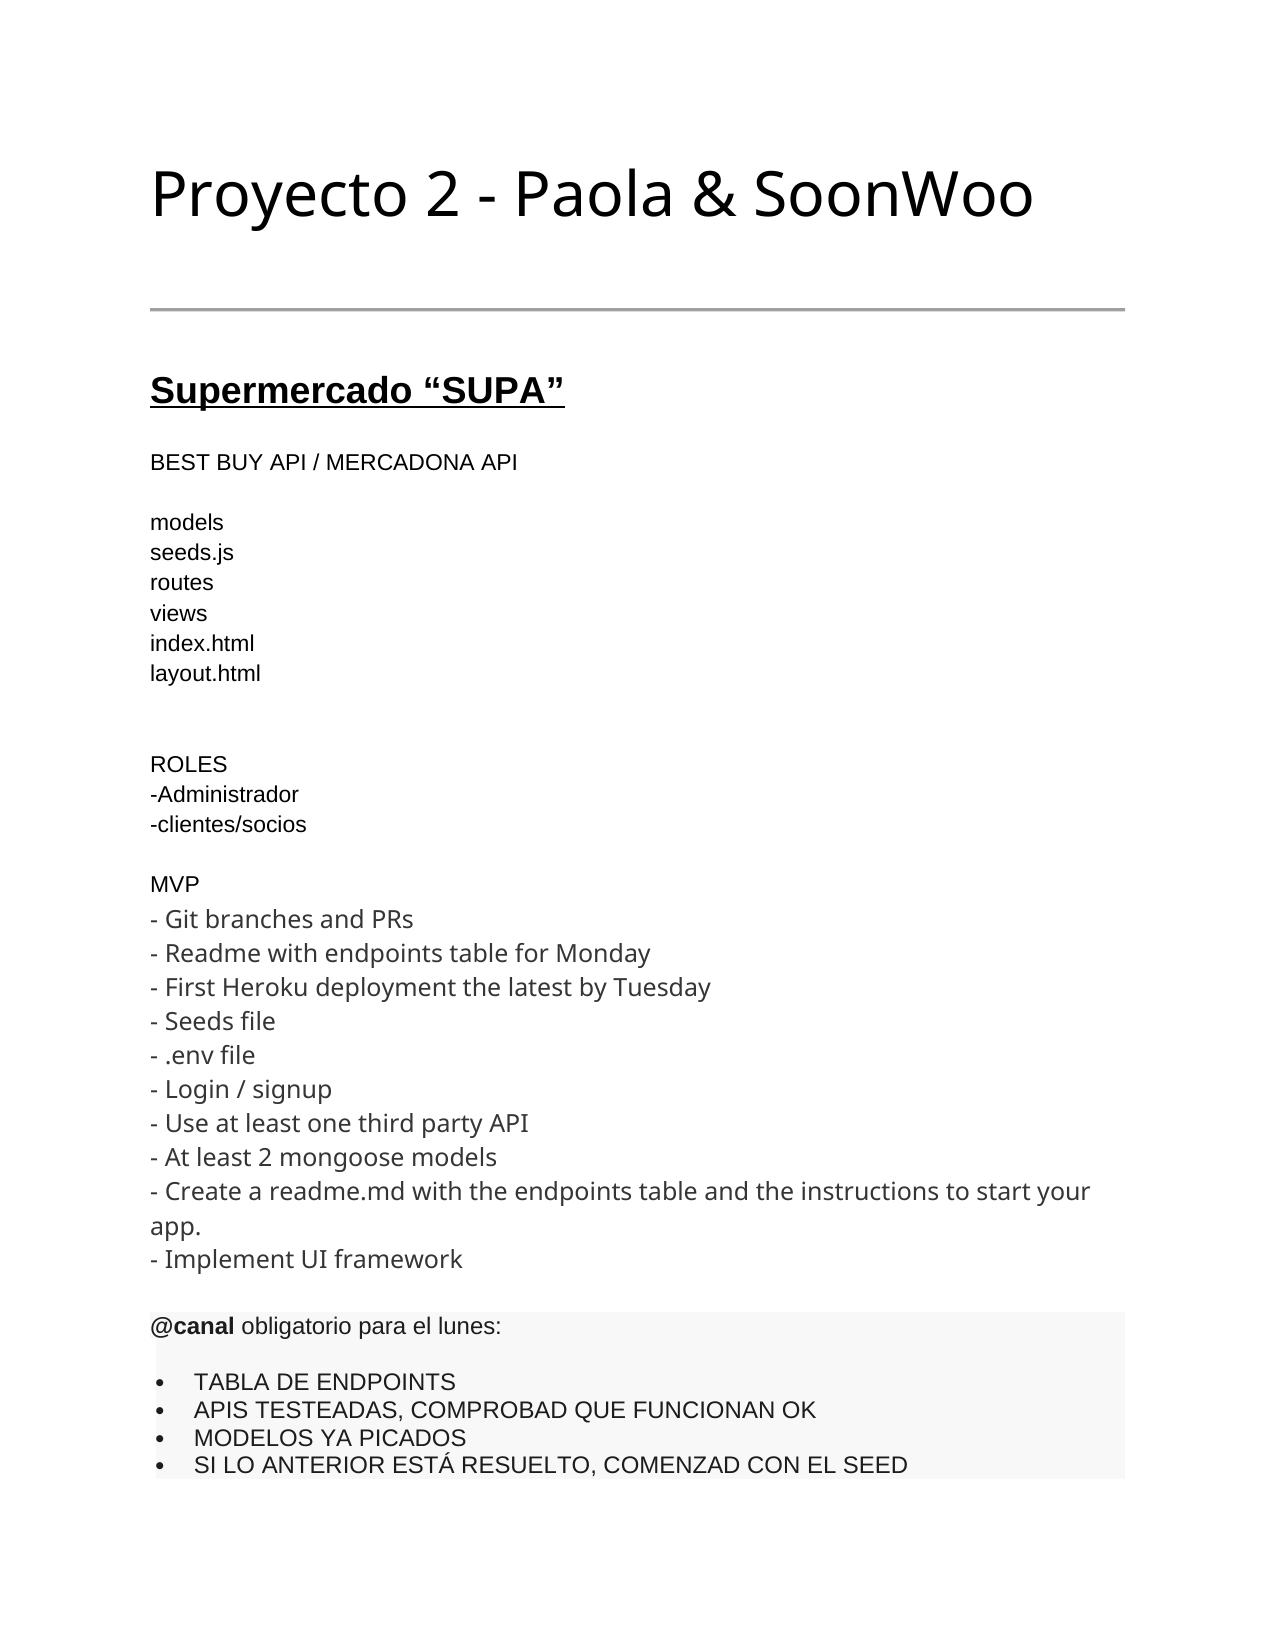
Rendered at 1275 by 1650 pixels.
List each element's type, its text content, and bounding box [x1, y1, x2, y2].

text -Administrador [150, 781, 1125, 807]
text - Seeds file [150, 1004, 1125, 1038]
text -clientes/socios [150, 811, 1125, 837]
list APIS TESTEADAS, COMPROBAD QUE FUNCIONAN OK [156, 1396, 1125, 1423]
text - Implement UI framework [150, 1242, 1125, 1276]
text layout.html [150, 660, 1125, 686]
text models [150, 509, 1125, 535]
text - First Heroku deployment the latest by Tuesday [150, 970, 1125, 1004]
text - Git branches and PRs [150, 902, 1125, 936]
text - Readme with endpoints table for Monday [150, 936, 1125, 970]
text BEST BUY API / MERCADONA API [150, 448, 1125, 475]
text @canal obligatorio para el lunes: [150, 1312, 1125, 1339]
text Proyecto 2 - Paola & SoonWoo [150, 150, 1125, 235]
text views [150, 599, 1125, 626]
text routes [150, 569, 1125, 596]
list SI LO ANTERIOR ESTÁ RESUELTO, COMENZAD CON EL SEED [156, 1451, 1125, 1479]
list TABLA DE ENDPOINTS [156, 1368, 1125, 1396]
text - At least 2 mongoose models [150, 1140, 1125, 1174]
text index.html [150, 630, 1125, 656]
list MODELOS YA PICADOS [156, 1423, 1125, 1451]
text - .env file [150, 1038, 1125, 1072]
text Supermercado “SUPA” [150, 369, 1125, 412]
text ROLES [150, 751, 1125, 777]
text seeds.js [150, 539, 1125, 565]
text MVP [150, 871, 1125, 898]
text - Use at least one third party API [150, 1106, 1125, 1140]
text - Login / signup [150, 1072, 1125, 1106]
text - Create a readme.md with the endpoints table and the instructions to start your app. [150, 1174, 1125, 1242]
